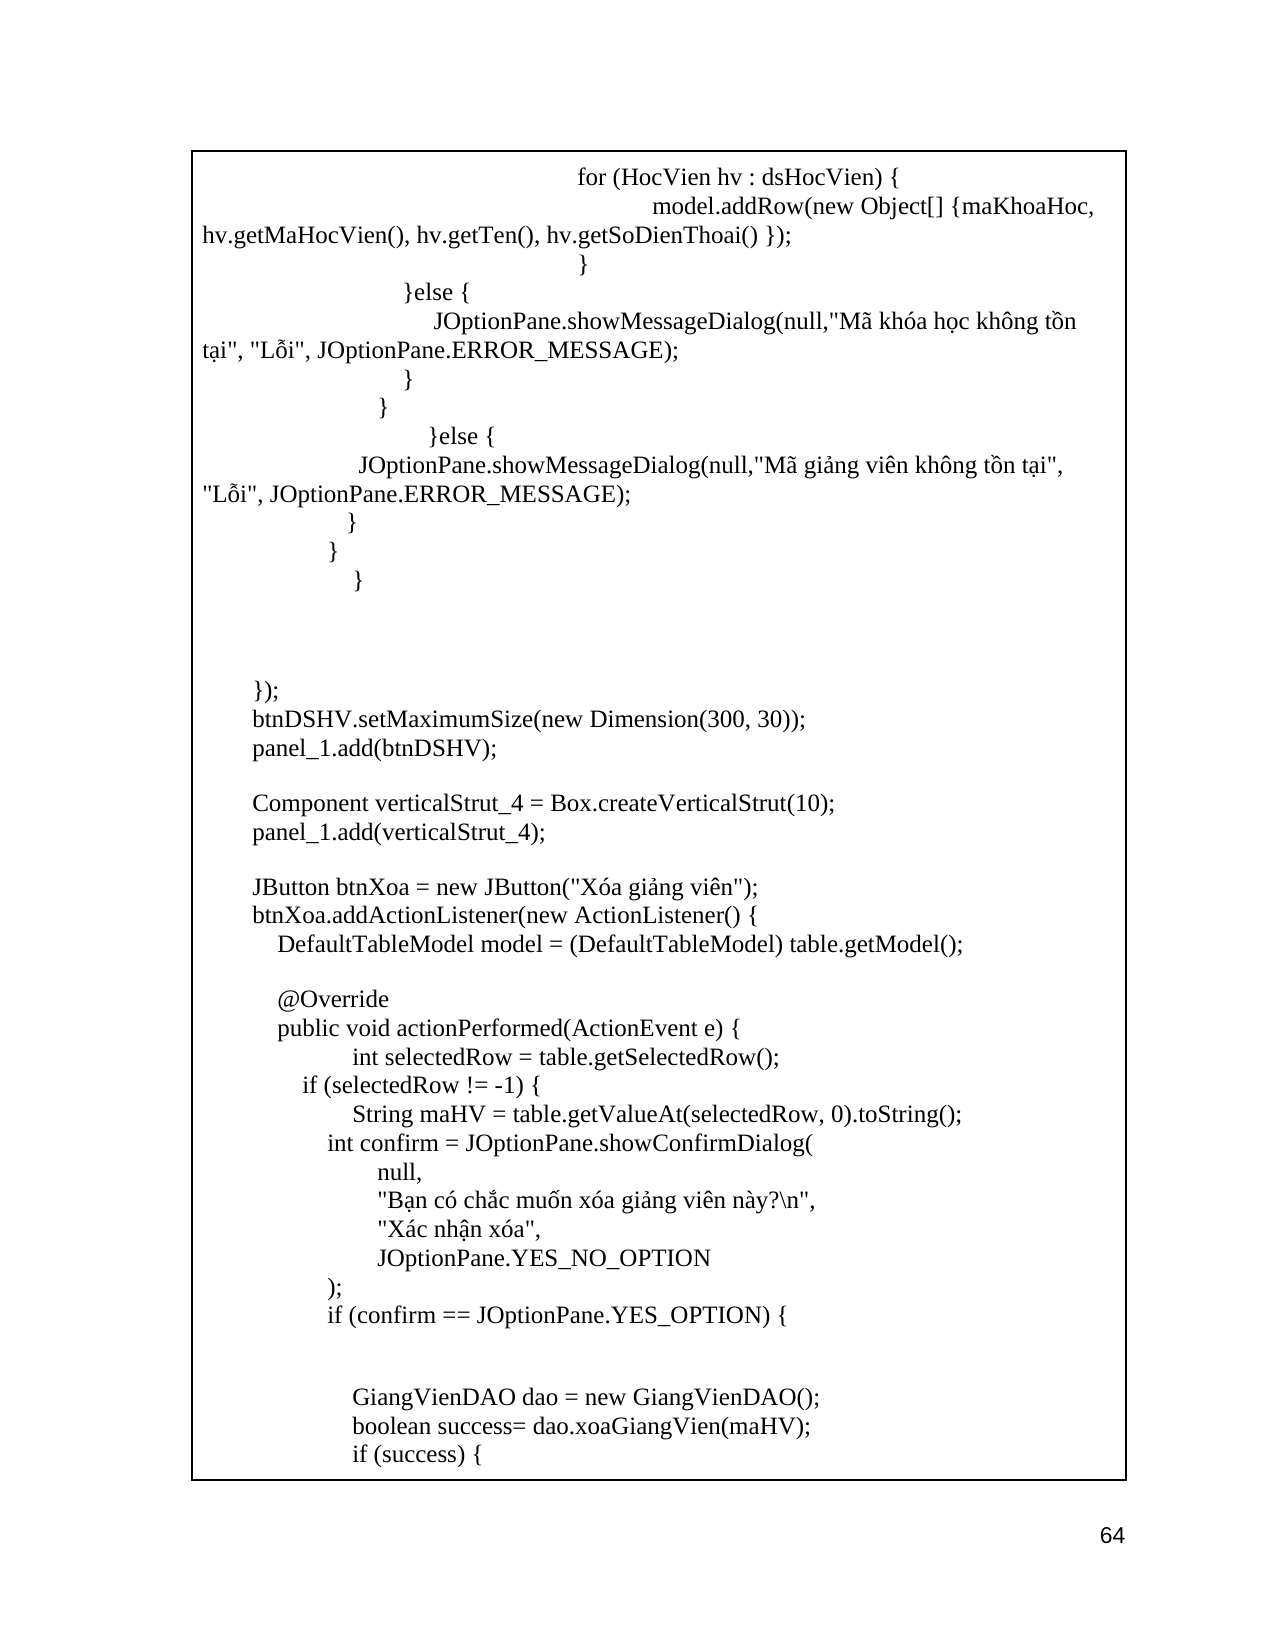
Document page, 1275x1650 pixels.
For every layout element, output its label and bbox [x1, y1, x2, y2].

table_header [193, 152, 1125, 1479]
